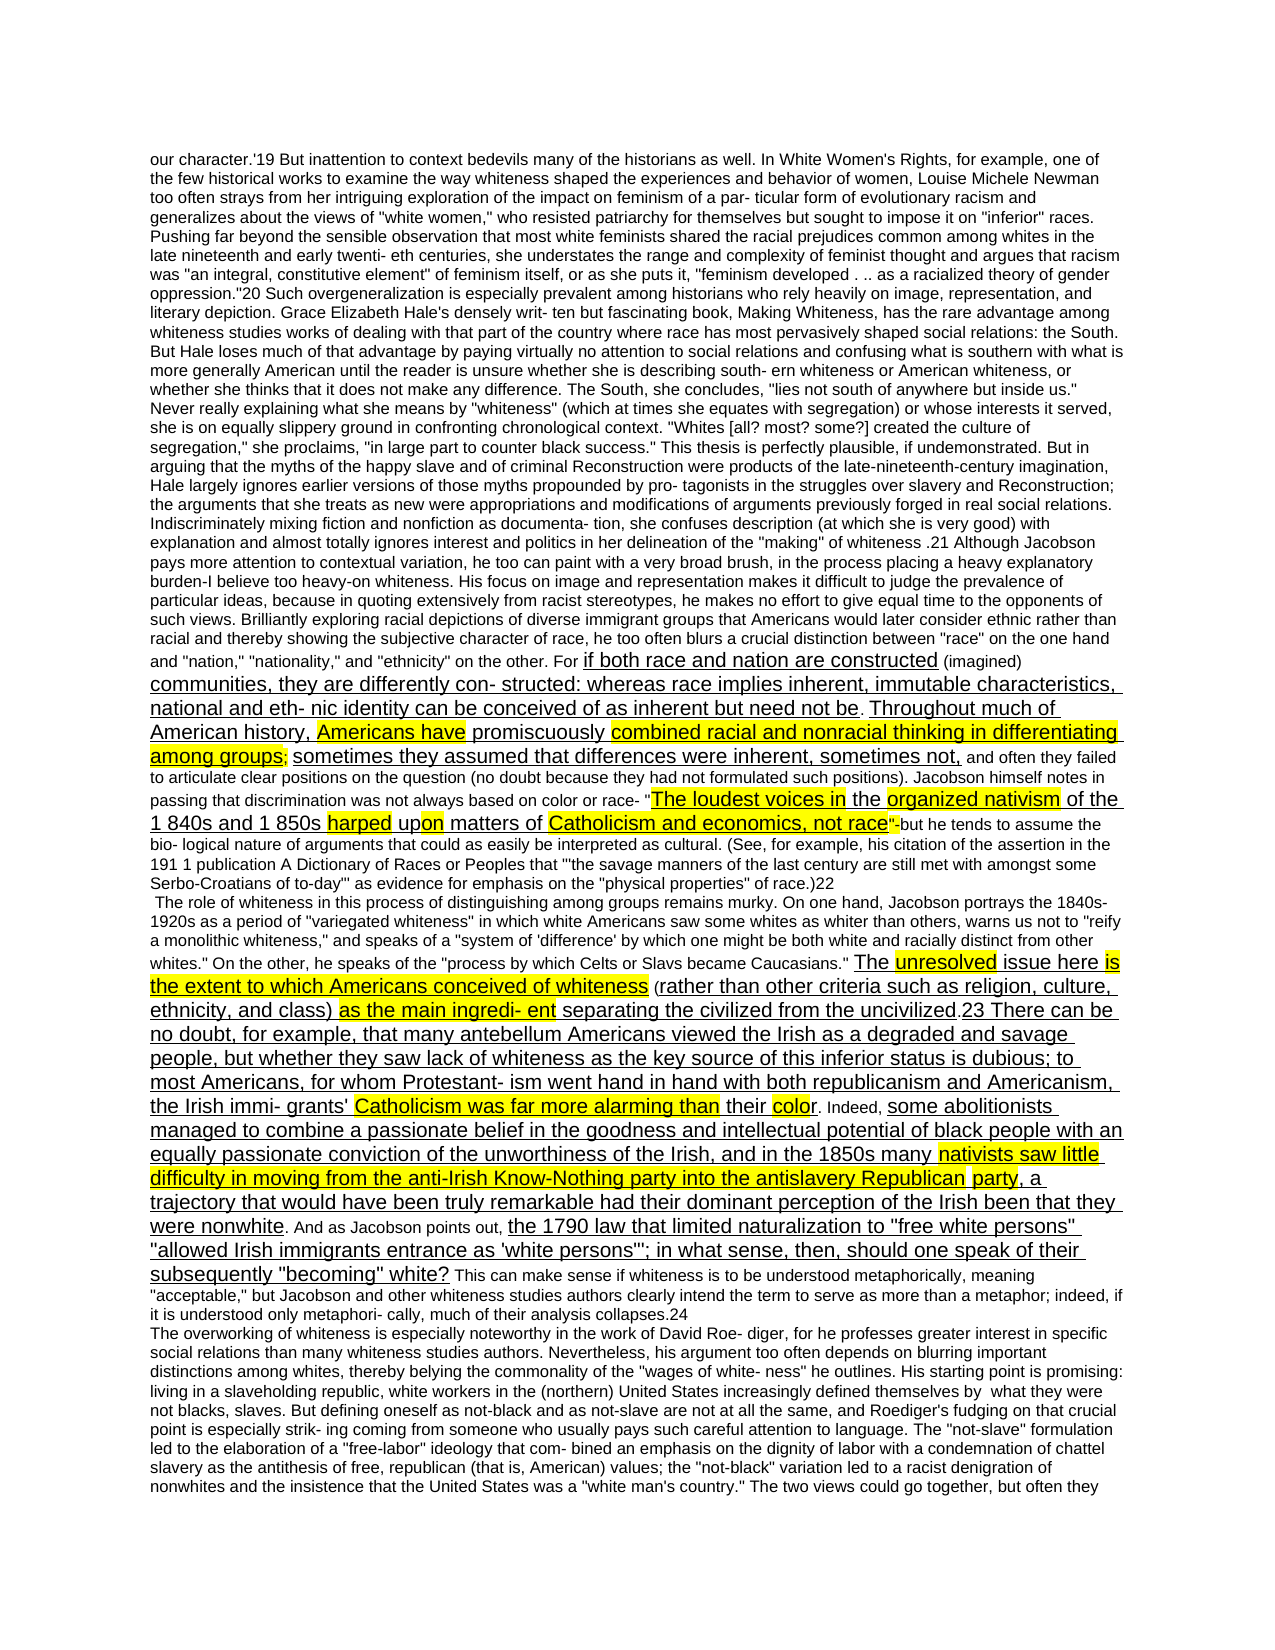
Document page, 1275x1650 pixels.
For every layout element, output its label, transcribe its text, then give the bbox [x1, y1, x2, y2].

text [150, 150, 1125, 893]
text The role of whiteness in this process of distinguishing among groups remains murky. On one hand, Jacobson portrays the 1840s-1920s as a period of "variegated whiteness" in which white Americans saw some whites as whiter than others, warns us not to "reify a monolithic whiteness," and speaks of a "system of 'difference' by which one might be both white and racially distinct from other whites." On the other, he speaks of the "process by which Celts or Slavs became Caucasians." The unresolved issue here is the extent to which Americans conceived of whiteness (rather than other criteria such as religion, culture, ethnicity, and class) as the main ingredi- ent separating the civilized from the uncivilized.23 There can be no doubt, for example, that many antebellum Americans viewed the Irish as a degraded and savage people, but whether they saw lack of whiteness as the key source of this inferior status is dubious; to most Americans, for whom Protestant- ism went hand in hand with both republicanism and Americanism, the Irish immi- grants' Catholicism was far more alarming than their color. Indeed, some abolitionists managed to combine a passionate belief in the goodness and intellectual potential of black people with an equally passionate conviction of the unworthiness of the Irish, and in the 1850s many nativists saw little difficulty in moving from the anti-Irish Know-Nothing party into the antislavery Republican party, a trajectory that would have been truly remarkable had their dominant perception of the Irish been that they were nonwhite. And as Jacobson points out, the 1790 law that limited naturalization to "free white persons" "allowed Irish immigrants entrance as 'white persons"'; in what sense, then, should one speak of their subsequently "becoming" white? This can make sense if whiteness is to be understood metaphorically, meaning "acceptable," but Jacobson and other whiteness studies authors clearly intend the term to serve as more than a metaphor; indeed, if it is understood only metaphori- cally, much of their analysis collapses.24 [150, 893, 1125, 1324]
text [150, 1324, 1125, 1496]
